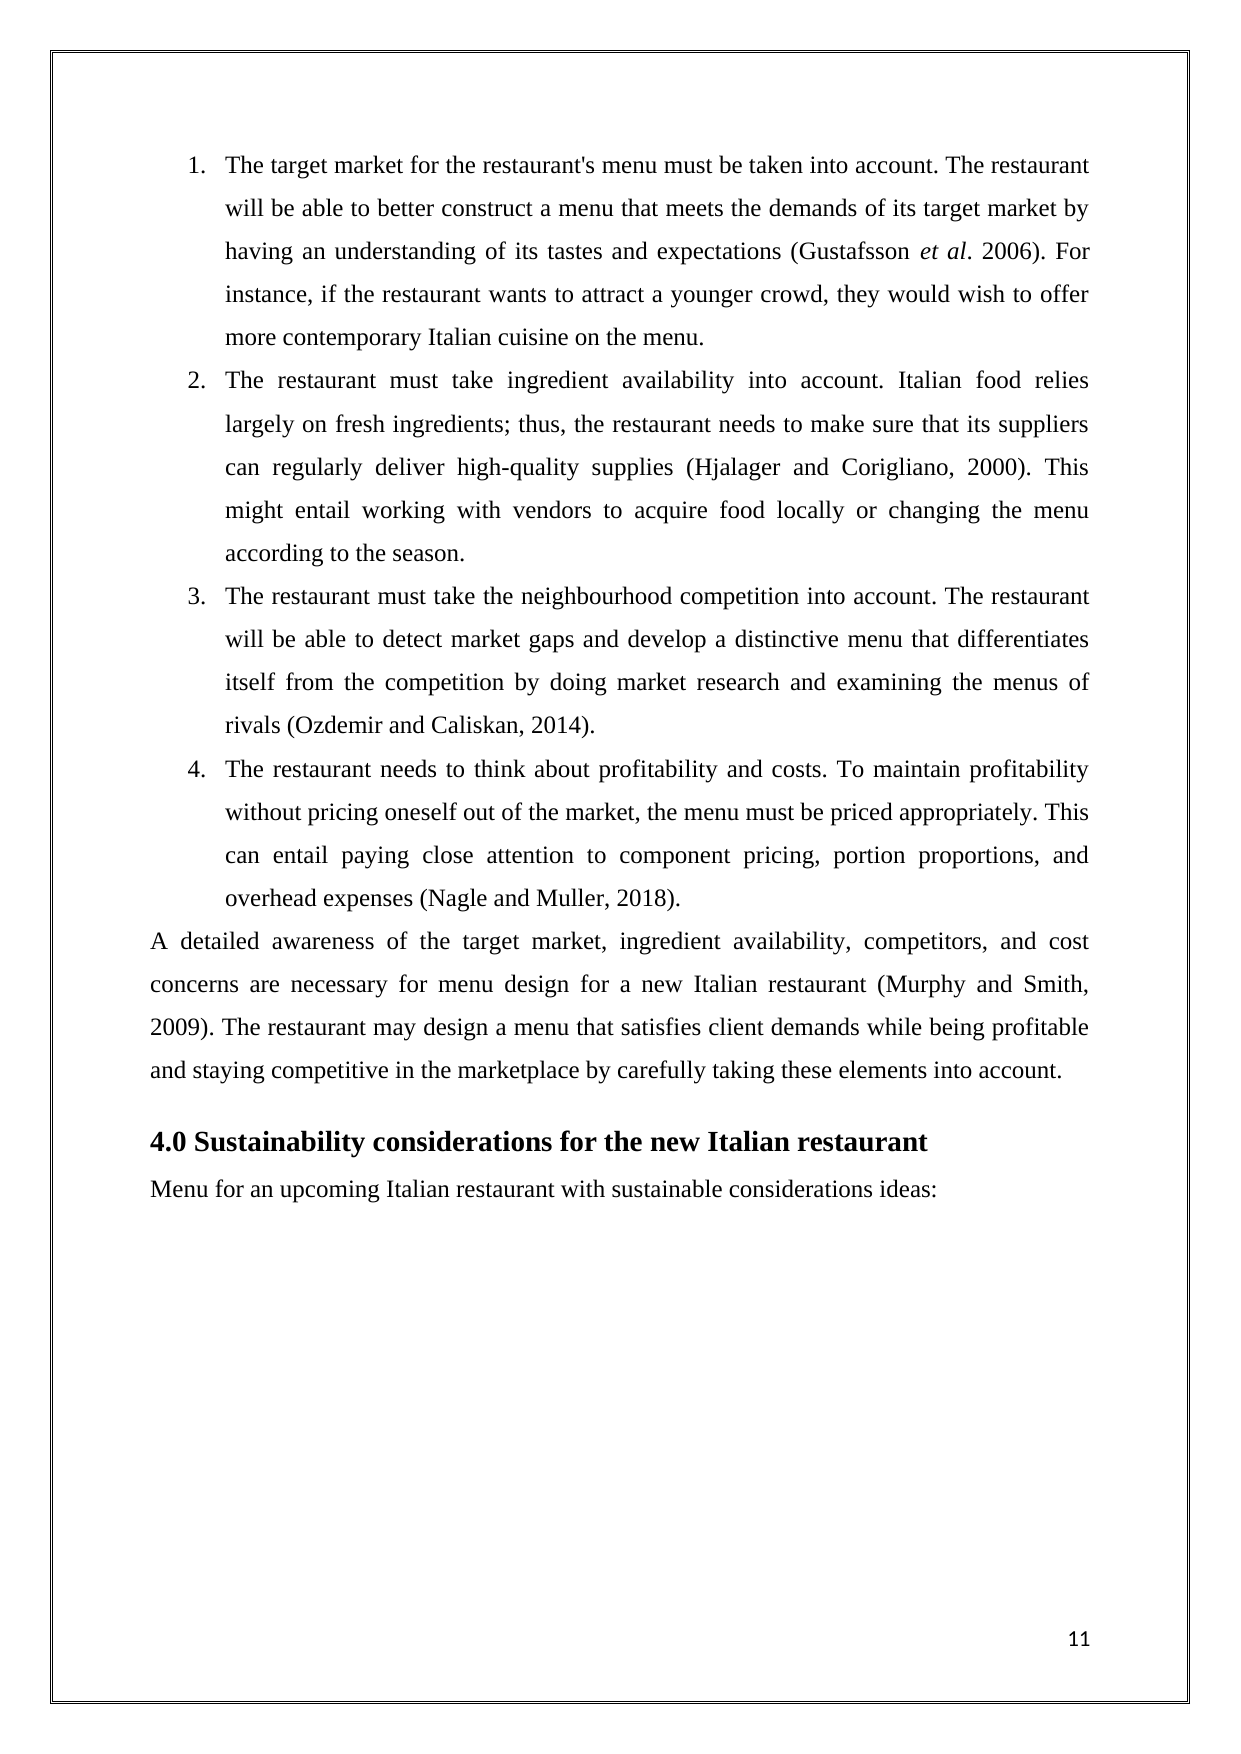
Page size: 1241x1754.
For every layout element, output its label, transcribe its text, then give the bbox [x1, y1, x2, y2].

list The restaurant must take ingredient availability into account. Italian food relies largely on fresh ingredients; thus, the restaurant needs to make sure that its suppliers can regularly deliver high-quality supplies (Hjalager and Corigliano, 2000). This might entail working with vendors to acquire food locally or changing the menu according to the season. [187, 366, 1090, 567]
text A detailed awareness of the target market, ingredient availability, competitors, and cost concerns are necessary for menu design for a new Italian restaurant (Murphy and Smith, 2009). The restaurant may design a menu that satisfies client demands while being profitable and staying competitive in the marketplace by carefully taking these elements into account. [150, 926, 1090, 1084]
list The target market for the restaurant's menu must be taken into account. The restaurant will be able to better construct a menu that meets the demands of its target market by having an understanding of its tastes and expectations (Gustafsson et al. 2006). For instance, if the restaurant wants to attract a younger crowd, they would wish to offer more contemporary Italian cuisine on the menu. [187, 150, 1090, 351]
subtitle 4.0 Sustainability considerations for the new Italian restaurant [150, 1124, 1090, 1157]
list The restaurant must take the neighbourhood competition into account. The restaurant will be able to detect market gaps and develop a distinctive menu that differentiates itself from the competition by doing market research and examining the menus of rivals (Ozdemir and Caliskan, 2014). [187, 581, 1090, 739]
list The restaurant needs to think about profitability and costs. To maintain profitability without pricing oneself out of the market, the menu must be priced appropriately. This can entail paying close attention to component pricing, portion proportions, and overhead expenses (Nagle and Muller, 2018). [187, 754, 1090, 912]
text Menu for an upcoming Italian restaurant with sustainable considerations ideas: [150, 1174, 1090, 1203]
